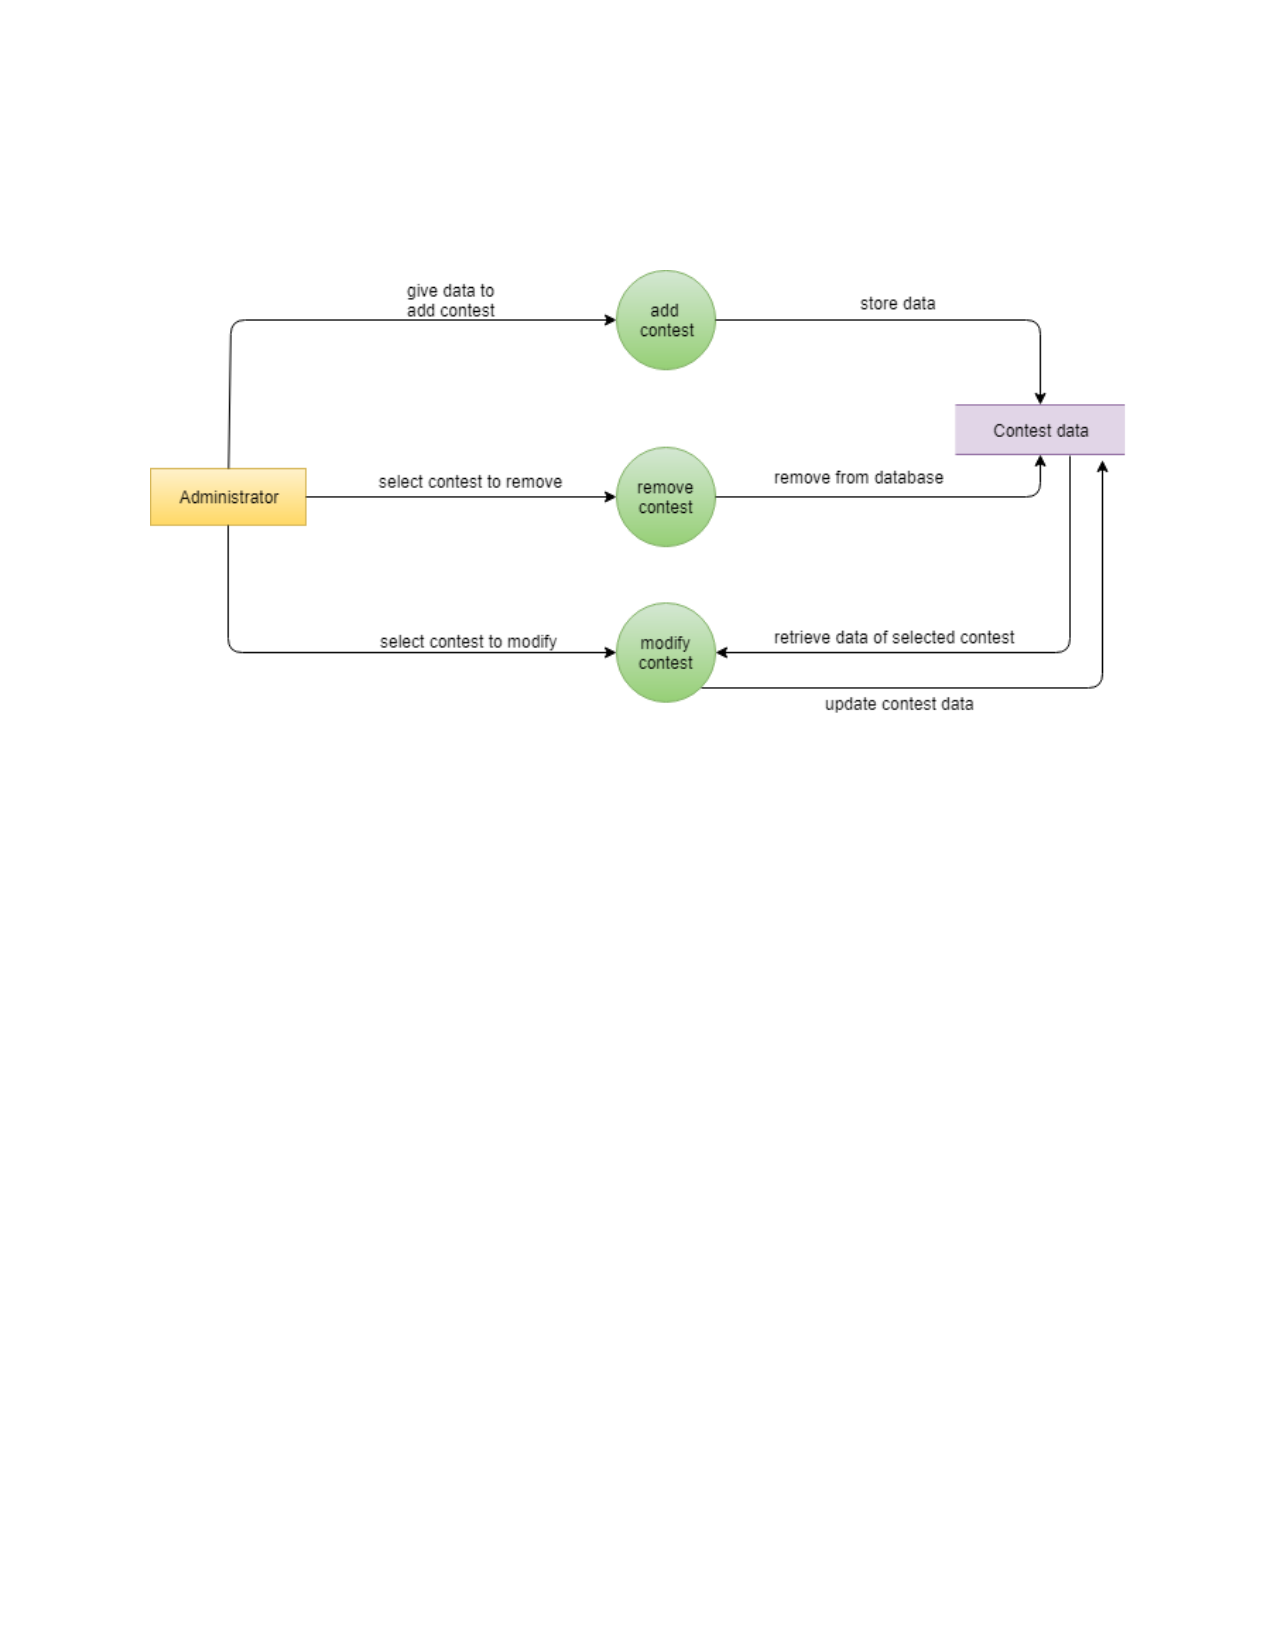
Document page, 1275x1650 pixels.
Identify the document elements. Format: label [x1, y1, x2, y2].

picture [150, 270, 1125, 720]
